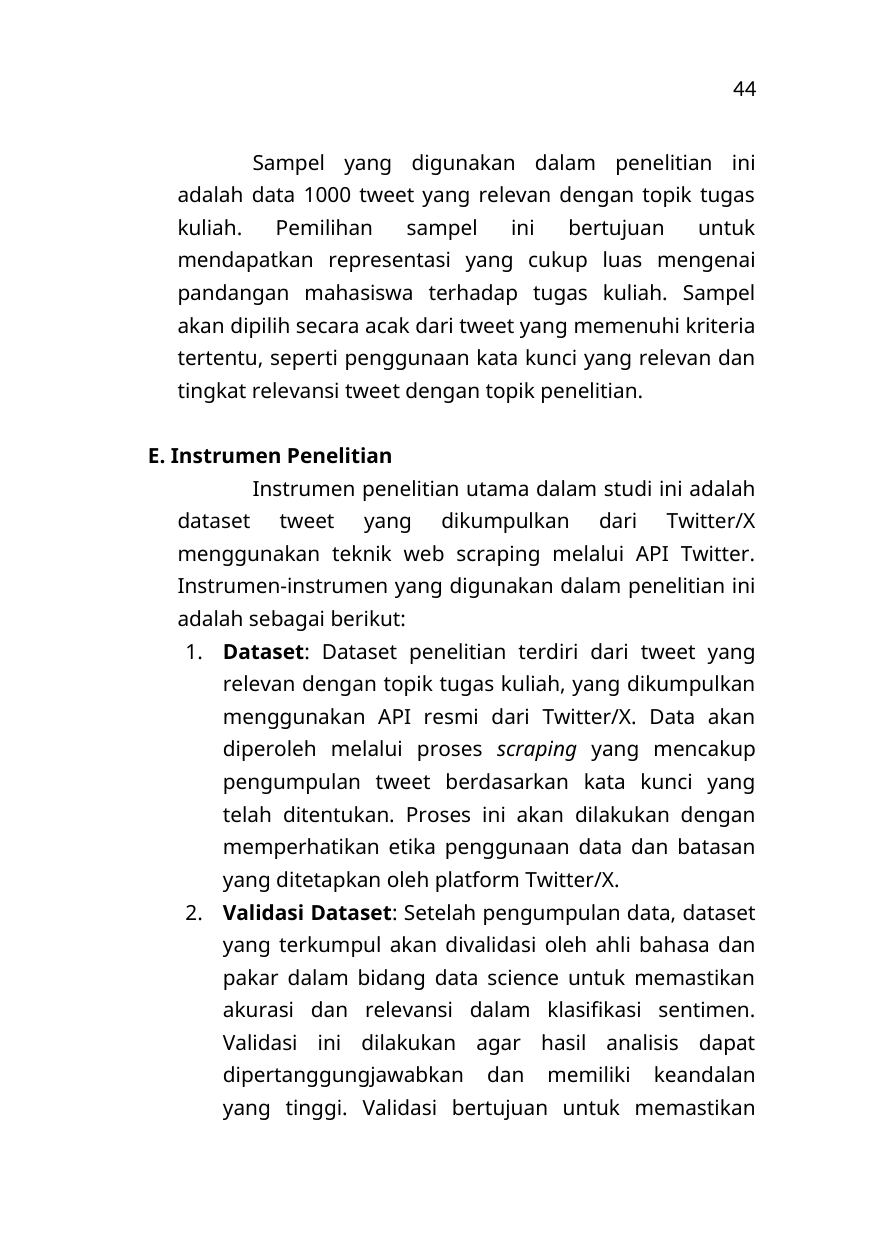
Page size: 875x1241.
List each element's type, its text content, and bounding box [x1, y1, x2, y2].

subtitle E. Instrumen Penelitian [148, 441, 756, 469]
list Sampel yang digunakan dalam penelitian ini adalah data 1000 tweet yang relevan dengan topik tugas kuliah. Pemilihan sampel ini bertujuan untuk mendapatkan representasi yang cukup luas mengenai pandangan mahasiswa terhadap tugas kuliah. Sampel akan dipilih secara acak dari tweet yang memenuhi kriteria tertentu, seperti penggunaan kata kunci yang relevan dan tingkat relevansi tweet dengan topik penelitian. [177, 148, 756, 404]
text Instrumen penelitian utama dalam studi ini adalah dataset tweet yang dikumpulkan dari Twitter/X menggunakan teknik web scraping melalui API Twitter. Instrumen-instrumen yang digunakan dalam penelitian ini adalah sebagai berikut: [177, 474, 756, 633]
list Dataset: Dataset penelitian terdiri dari tweet yang relevan dengan topik tugas kuliah, yang dikumpulkan menggunakan API resmi dari Twitter/X. Data akan diperoleh melalui proses scraping yang mencakup pengumpulan tweet berdasarkan kata kunci yang telah ditentukan. Proses ini akan dilakukan dengan memperhatikan etika penggunaan data dan batasan yang ditetapkan oleh platform Twitter/X. [185, 637, 756, 893]
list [185, 898, 756, 1122]
